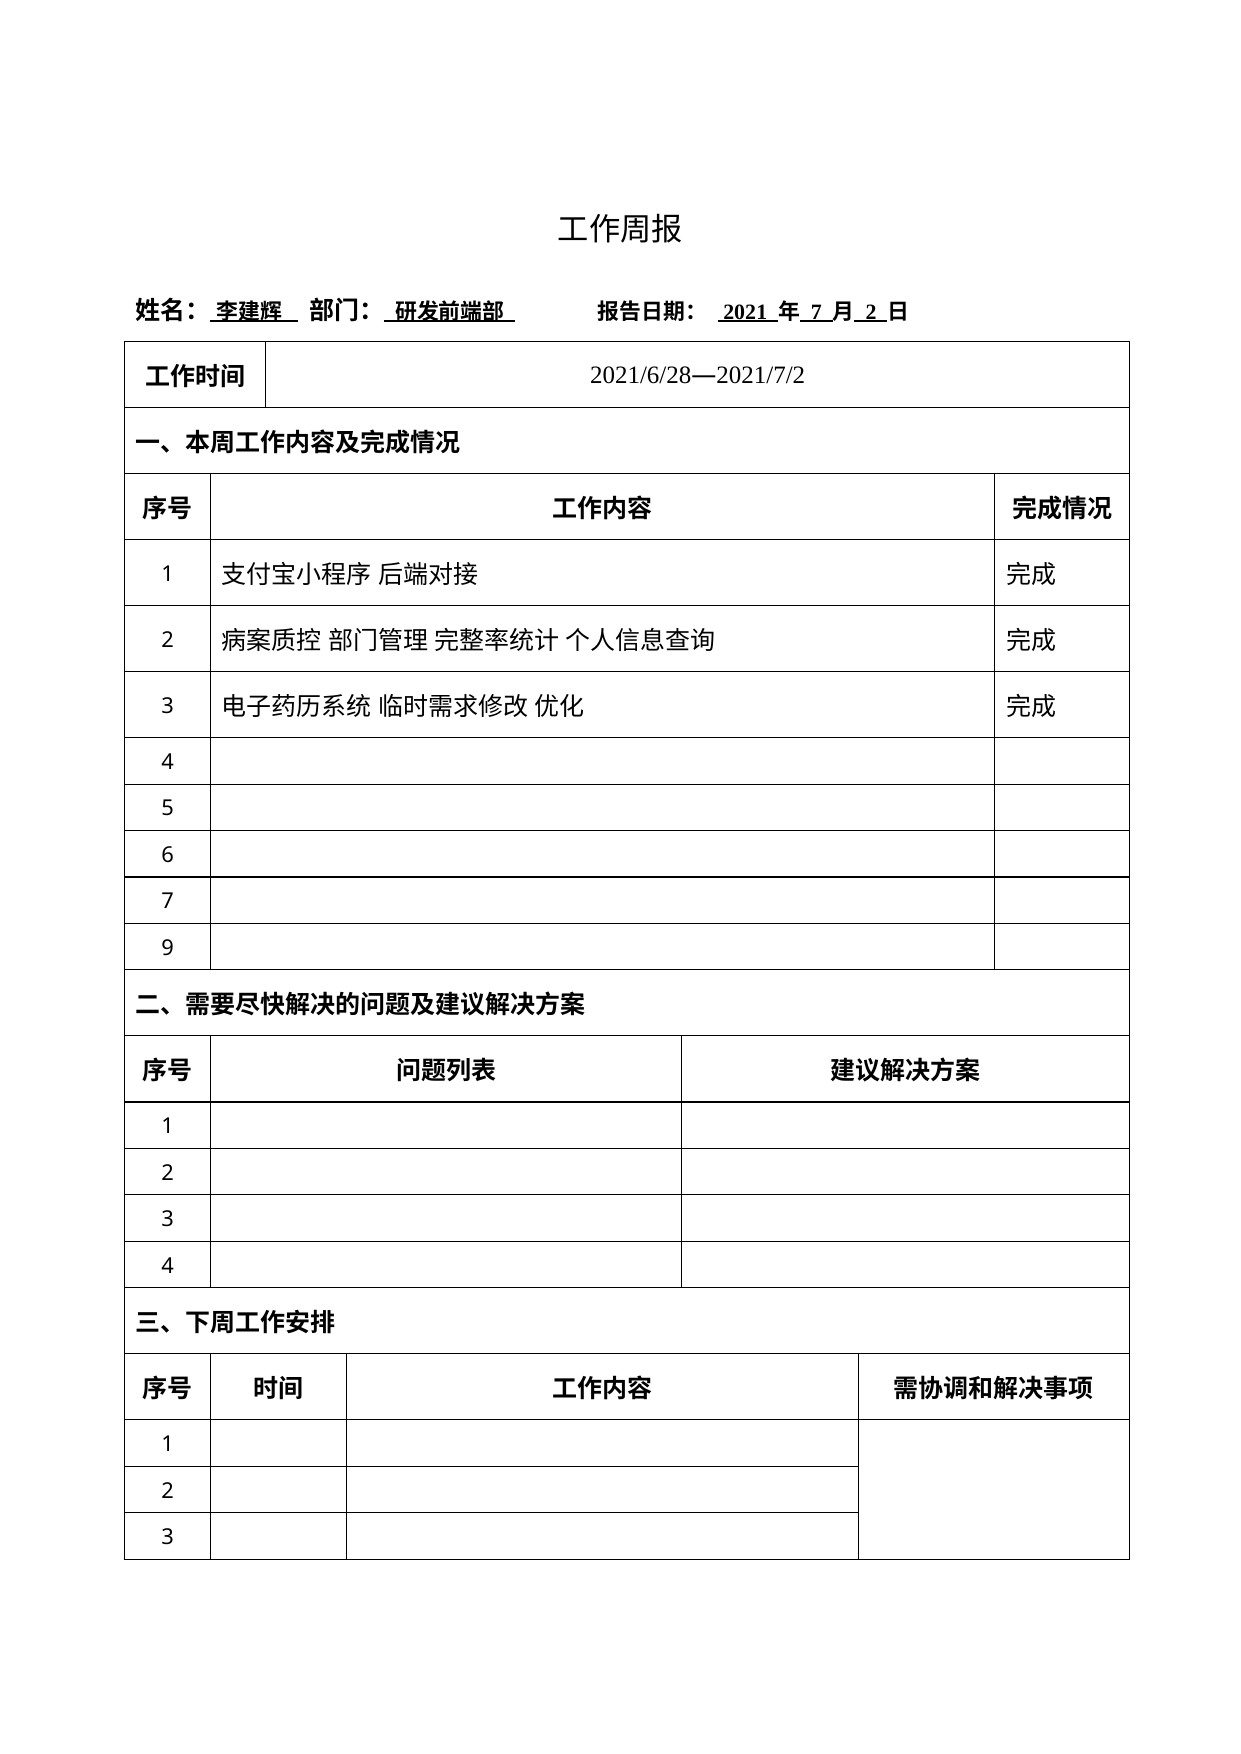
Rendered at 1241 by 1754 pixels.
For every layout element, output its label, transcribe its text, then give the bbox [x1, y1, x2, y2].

table_cell [995, 738, 1129, 783]
table_cell 6 [125, 831, 210, 876]
table_cell 工作内容 [211, 474, 994, 539]
table_cell 1 [125, 540, 210, 605]
table_cell 完成 [995, 540, 1129, 605]
table_cell [682, 1195, 1129, 1241]
table_cell [995, 785, 1129, 830]
table_cell 时间 [211, 1354, 346, 1419]
table_cell 病案质控 部门管理 完整率统计 个人信息查询 [211, 606, 994, 671]
table_cell 9 [125, 924, 210, 969]
table_cell [211, 1103, 681, 1148]
table_cell [211, 831, 994, 876]
table_cell [211, 924, 994, 969]
table_cell [347, 1420, 857, 1466]
table_cell 7 [125, 878, 210, 923]
table_cell [211, 785, 994, 830]
table_cell 2 [125, 1467, 210, 1512]
table_cell [682, 1149, 1129, 1194]
table_cell 2 [125, 606, 210, 671]
table_cell [211, 1195, 681, 1241]
table_cell 3 [125, 672, 210, 737]
table_cell 二、需要尽快解决的问题及建议解决方案 [125, 970, 1129, 1035]
table_cell 5 [125, 785, 210, 830]
table_cell 序号 [125, 474, 210, 539]
table_cell [995, 878, 1129, 923]
table_cell 3 [125, 1195, 210, 1241]
table_cell [211, 1242, 681, 1287]
table_cell [995, 924, 1129, 969]
table_cell 支付宝小程序 后端对接 [211, 540, 994, 605]
table_cell [211, 1513, 346, 1559]
table_cell [682, 1242, 1129, 1287]
table_cell 1 [125, 1420, 210, 1466]
table_cell 4 [125, 1242, 210, 1287]
table_cell [211, 738, 994, 783]
table_cell 建议解决方案 [682, 1036, 1129, 1101]
table_cell 一、本周工作内容及完成情况 [125, 408, 1129, 473]
table_cell 3 [125, 1513, 210, 1559]
table_cell [211, 1467, 346, 1512]
table_cell 需协调和解决事项 [858, 1354, 1129, 1419]
table_cell [347, 1513, 857, 1559]
table_cell 2 [125, 1149, 210, 1194]
table_cell [682, 1103, 1129, 1148]
table_cell [858, 1420, 1129, 1559]
table_header 工作时间 [125, 342, 265, 407]
table_cell [347, 1467, 857, 1512]
table_cell 问题列表 [211, 1036, 681, 1101]
table_cell [211, 1420, 346, 1466]
text 工作周报 [135, 194, 1105, 259]
table_cell [211, 1149, 681, 1194]
table_cell 完成情况 [995, 474, 1129, 539]
table_cell 序号 [125, 1036, 210, 1101]
table_cell 完成 [995, 606, 1129, 671]
text 姓名： 李建辉 部门： 研发前端部 报告日期： 2021 年 7 月 2 80000000000000000000000000000000000000000000000000000000000000000000000000000000000000000000000000000000000000000000000000000000日 [135, 276, 1105, 341]
table_cell 三、下周工作安排 [125, 1288, 1129, 1353]
table_cell [211, 878, 994, 923]
table_cell [995, 831, 1129, 876]
table_cell 完成 [995, 672, 1129, 737]
table_cell 4 [125, 738, 210, 783]
table_cell 工作内容 [347, 1354, 857, 1419]
table_cell 序号 [125, 1354, 210, 1419]
table_cell 1 [125, 1103, 210, 1148]
table_cell 电子药历系统 临时需求修改 优化 [211, 672, 994, 737]
table_header 2021/6/28—2021/7/2 [266, 342, 1129, 407]
